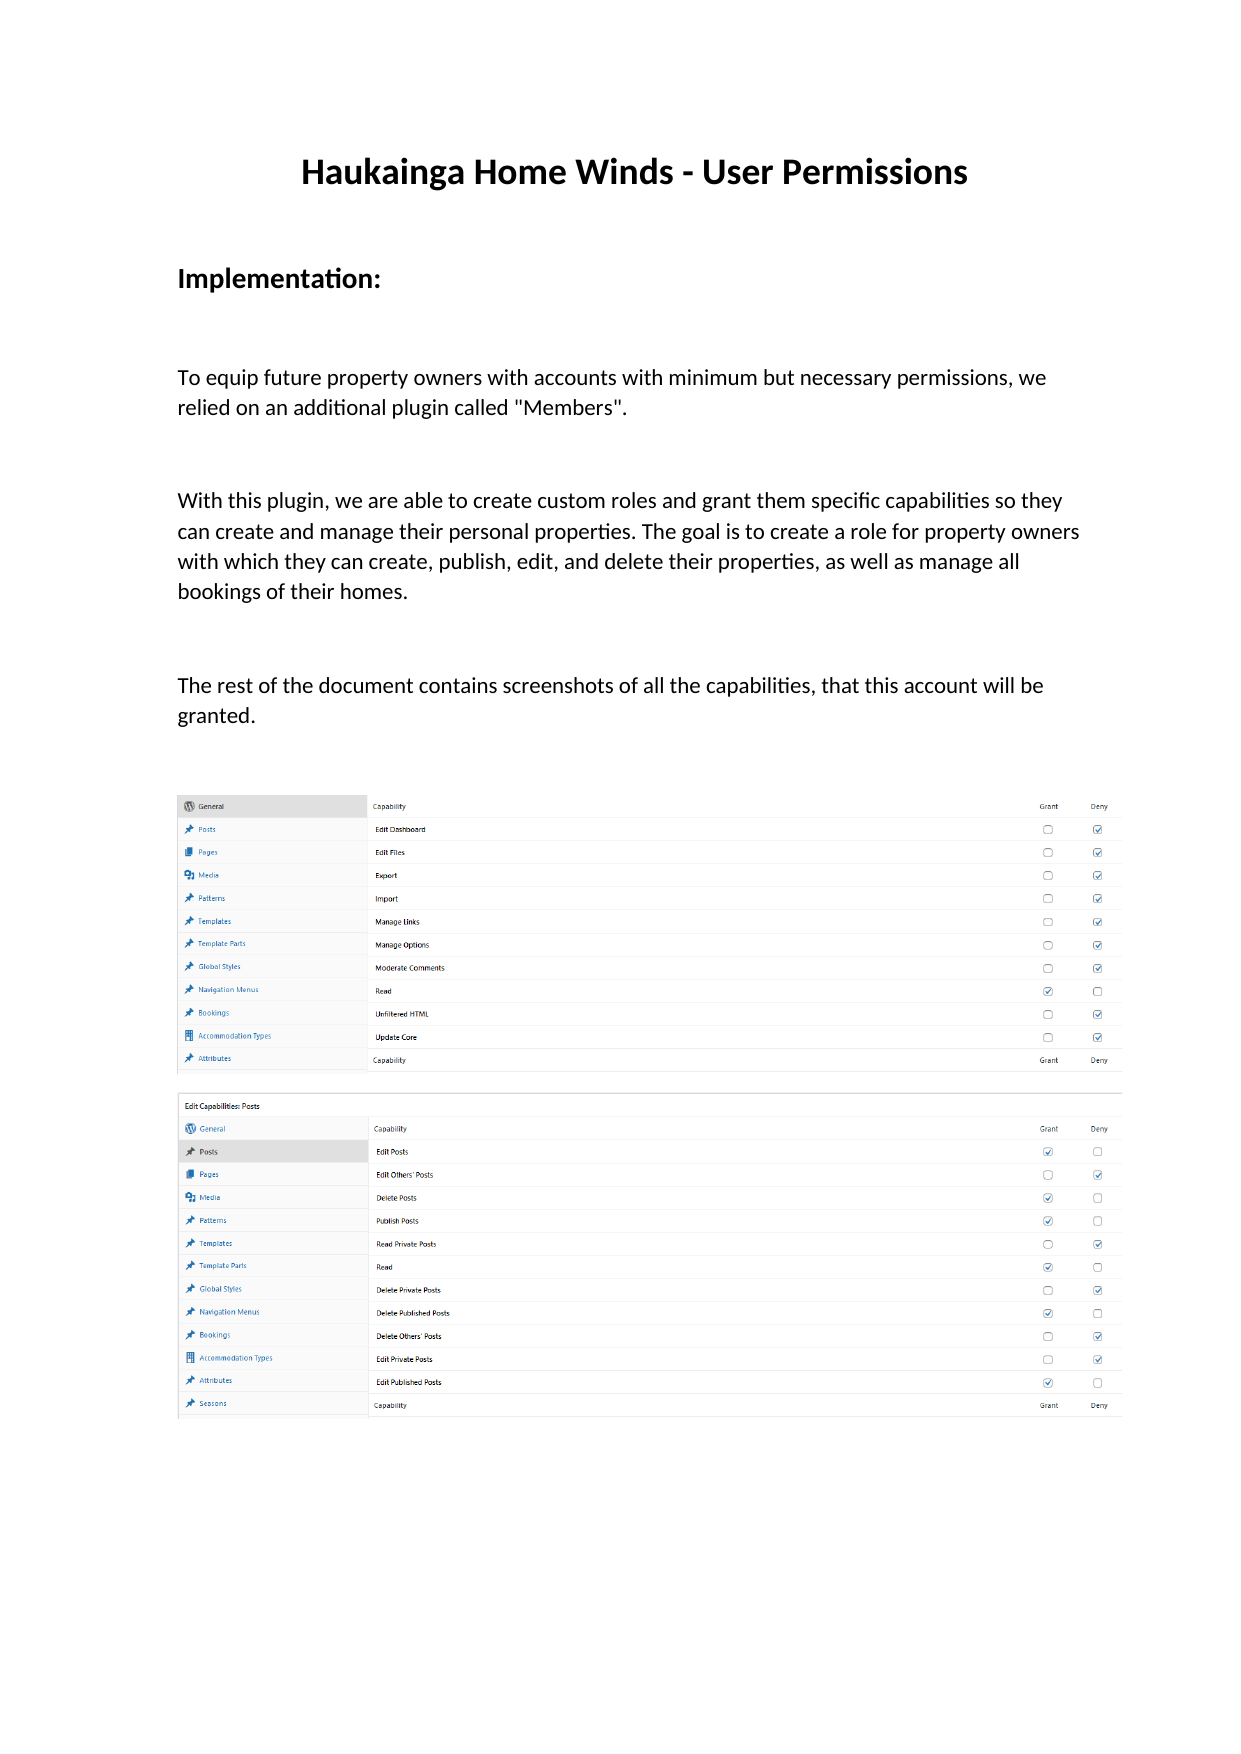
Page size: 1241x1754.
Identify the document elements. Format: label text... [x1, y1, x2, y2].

picture [177, 1092, 1123, 1419]
text The rest of the document contains screenshots of all the capabilities, that this account will be granted. [177, 671, 1093, 729]
text Haukainga Home Winds - User Permissions [177, 148, 1093, 193]
picture [177, 795, 1123, 1074]
text With this plugin, we are able to create custom roles and grant them specific capabilities so they can create and manage their personal properties. The goal is to create a role for property owners with which they can create, publish, edit, and delete their properties, as well as manage all bookings of their homes. [177, 487, 1093, 605]
text Implementation: [177, 261, 1093, 296]
text To equip future property owners with accounts with minimum but necessary permissions, we relied on an additional plugin called "Members". [177, 363, 1093, 421]
